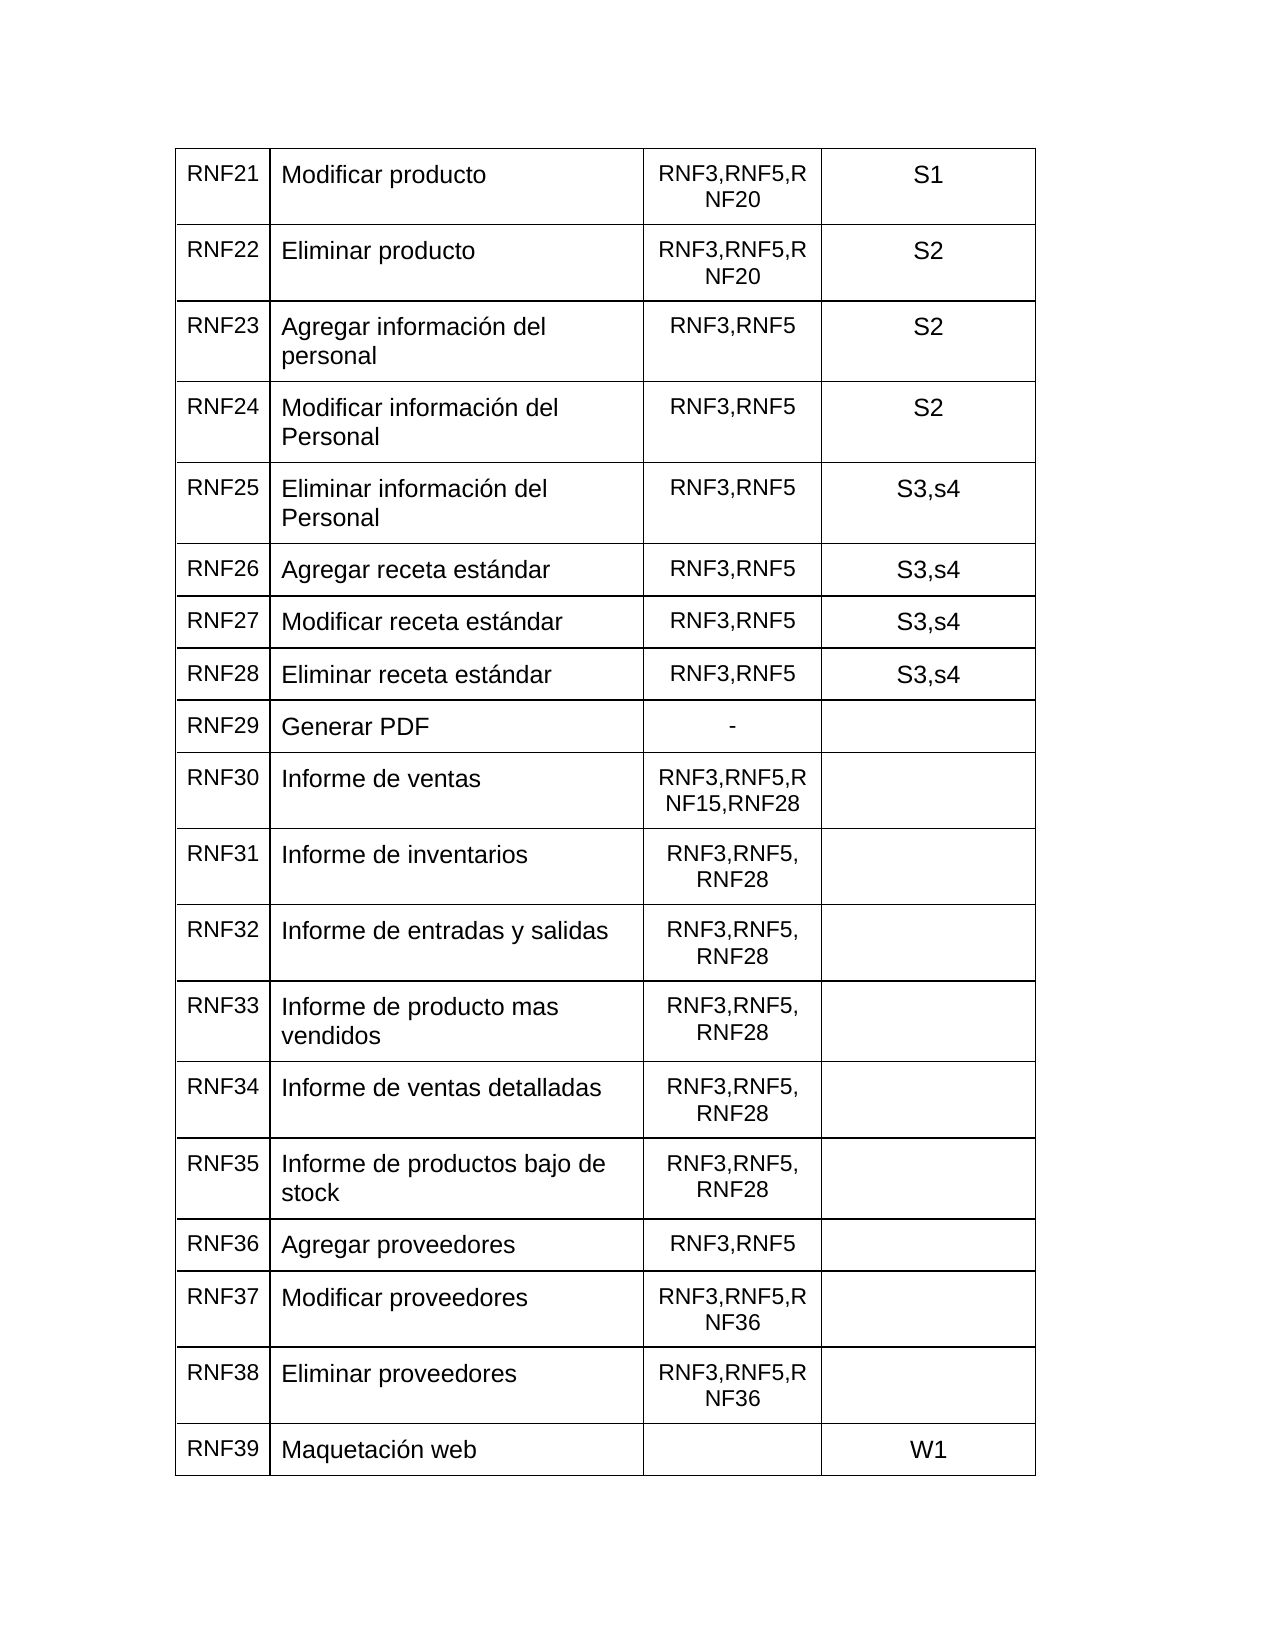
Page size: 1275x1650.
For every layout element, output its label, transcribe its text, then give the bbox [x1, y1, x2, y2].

table_cell RNF39 [176, 1424, 269, 1474]
table_cell [822, 701, 1035, 751]
table_cell [822, 829, 1035, 904]
table_cell RNF22 [176, 225, 269, 300]
table_cell RNF3,RNF5 [644, 382, 821, 462]
table_cell RNF3,RNF5 [644, 544, 821, 595]
table_cell RNF33 [176, 981, 269, 1061]
table_cell RNF3,RNF5,RNF20 [644, 225, 821, 300]
table_cell [822, 905, 1035, 980]
table_cell W1 [822, 1424, 1035, 1474]
table_cell RNF3,RNF5, RNF28 [644, 1062, 821, 1137]
table_cell S2 [822, 382, 1035, 462]
table_cell Modificar receta estándar [271, 597, 643, 647]
table_cell Eliminar proveedores [271, 1348, 643, 1422]
table_cell RNF37 [176, 1271, 269, 1346]
table_cell RNF3,RNF5,RNF15,RNF28 [644, 753, 821, 828]
table_cell Modificar producto [271, 149, 643, 224]
table_cell Informe de productos bajo de stock [271, 1139, 643, 1218]
table_cell - [644, 701, 821, 751]
table_cell RNF3,RNF5, RNF28 [644, 1139, 821, 1218]
table_cell Eliminar receta estándar [271, 649, 643, 699]
table_cell RNF23 [176, 301, 269, 381]
table_cell Informe de inventarios [271, 829, 643, 904]
table_cell RNF32 [176, 905, 269, 980]
table_cell RNF3,RNF5, RNF28 [644, 829, 821, 904]
table_cell RNF3,RNF5, RNF28 [644, 982, 821, 1061]
table_cell Modificar información del Personal [271, 382, 643, 462]
table_cell [822, 1062, 1035, 1137]
table_cell [822, 1220, 1035, 1270]
table_cell Modificar proveedores [271, 1272, 643, 1346]
table_cell Maquetación web [271, 1424, 643, 1474]
table_cell RNF25 [176, 463, 269, 543]
table_cell RNF3,RNF5 [644, 1220, 821, 1270]
table_cell Eliminar información del Personal [271, 463, 643, 543]
table_cell RNF3,RNF5,RNF36 [644, 1272, 821, 1346]
table_cell RNF3,RNF5,RNF20 [644, 149, 821, 224]
table_cell Eliminar producto [271, 225, 643, 300]
table_cell RNF35 [176, 1138, 269, 1218]
table_cell RNF30 [176, 753, 269, 828]
table_cell RNF3,RNF5 [644, 302, 821, 381]
table_cell RNF34 [176, 1062, 269, 1137]
table_cell RNF28 [176, 648, 269, 699]
table_cell S3,s4 [822, 597, 1035, 647]
table_cell RNF27 [176, 596, 269, 647]
table_cell S3,s4 [822, 544, 1035, 595]
table_cell RNF24 [176, 382, 269, 462]
table_cell [822, 982, 1035, 1061]
table_cell RNF3,RNF5 [644, 649, 821, 699]
table_cell Informe de ventas detalladas [271, 1062, 643, 1137]
table_cell Informe de entradas y salidas [271, 905, 643, 980]
table_cell [822, 1348, 1035, 1422]
table_cell Informe de producto mas vendidos [271, 982, 643, 1061]
table_cell Agregar información del personal [271, 302, 643, 381]
table_cell RNF29 [176, 700, 269, 751]
table_cell S3,s4 [822, 463, 1035, 543]
table_cell RNF3,RNF5,RNF36 [644, 1348, 821, 1422]
table_cell Informe de ventas [271, 753, 643, 828]
table_cell S3,s4 [822, 649, 1035, 699]
table_cell S2 [822, 225, 1035, 300]
table_cell [822, 1272, 1035, 1346]
table_cell [822, 1139, 1035, 1218]
table_cell RNF21 [176, 149, 269, 224]
table_cell RNF3,RNF5 [644, 597, 821, 647]
table_cell RNF26 [176, 544, 269, 595]
table_cell [822, 753, 1035, 828]
table_cell RNF3,RNF5, RNF28 [644, 905, 821, 980]
table_cell Generar PDF [271, 701, 643, 751]
table_cell RNF31 [176, 829, 269, 904]
table_cell RNF36 [176, 1219, 269, 1270]
table_cell Agregar receta estándar [271, 544, 643, 595]
table_cell RNF3,RNF5 [644, 463, 821, 543]
table_cell Agregar proveedores [271, 1220, 643, 1270]
table_cell S2 [822, 302, 1035, 381]
table_cell [644, 1424, 821, 1474]
table_cell S1 [822, 149, 1035, 224]
table_cell RNF38 [176, 1347, 269, 1422]
